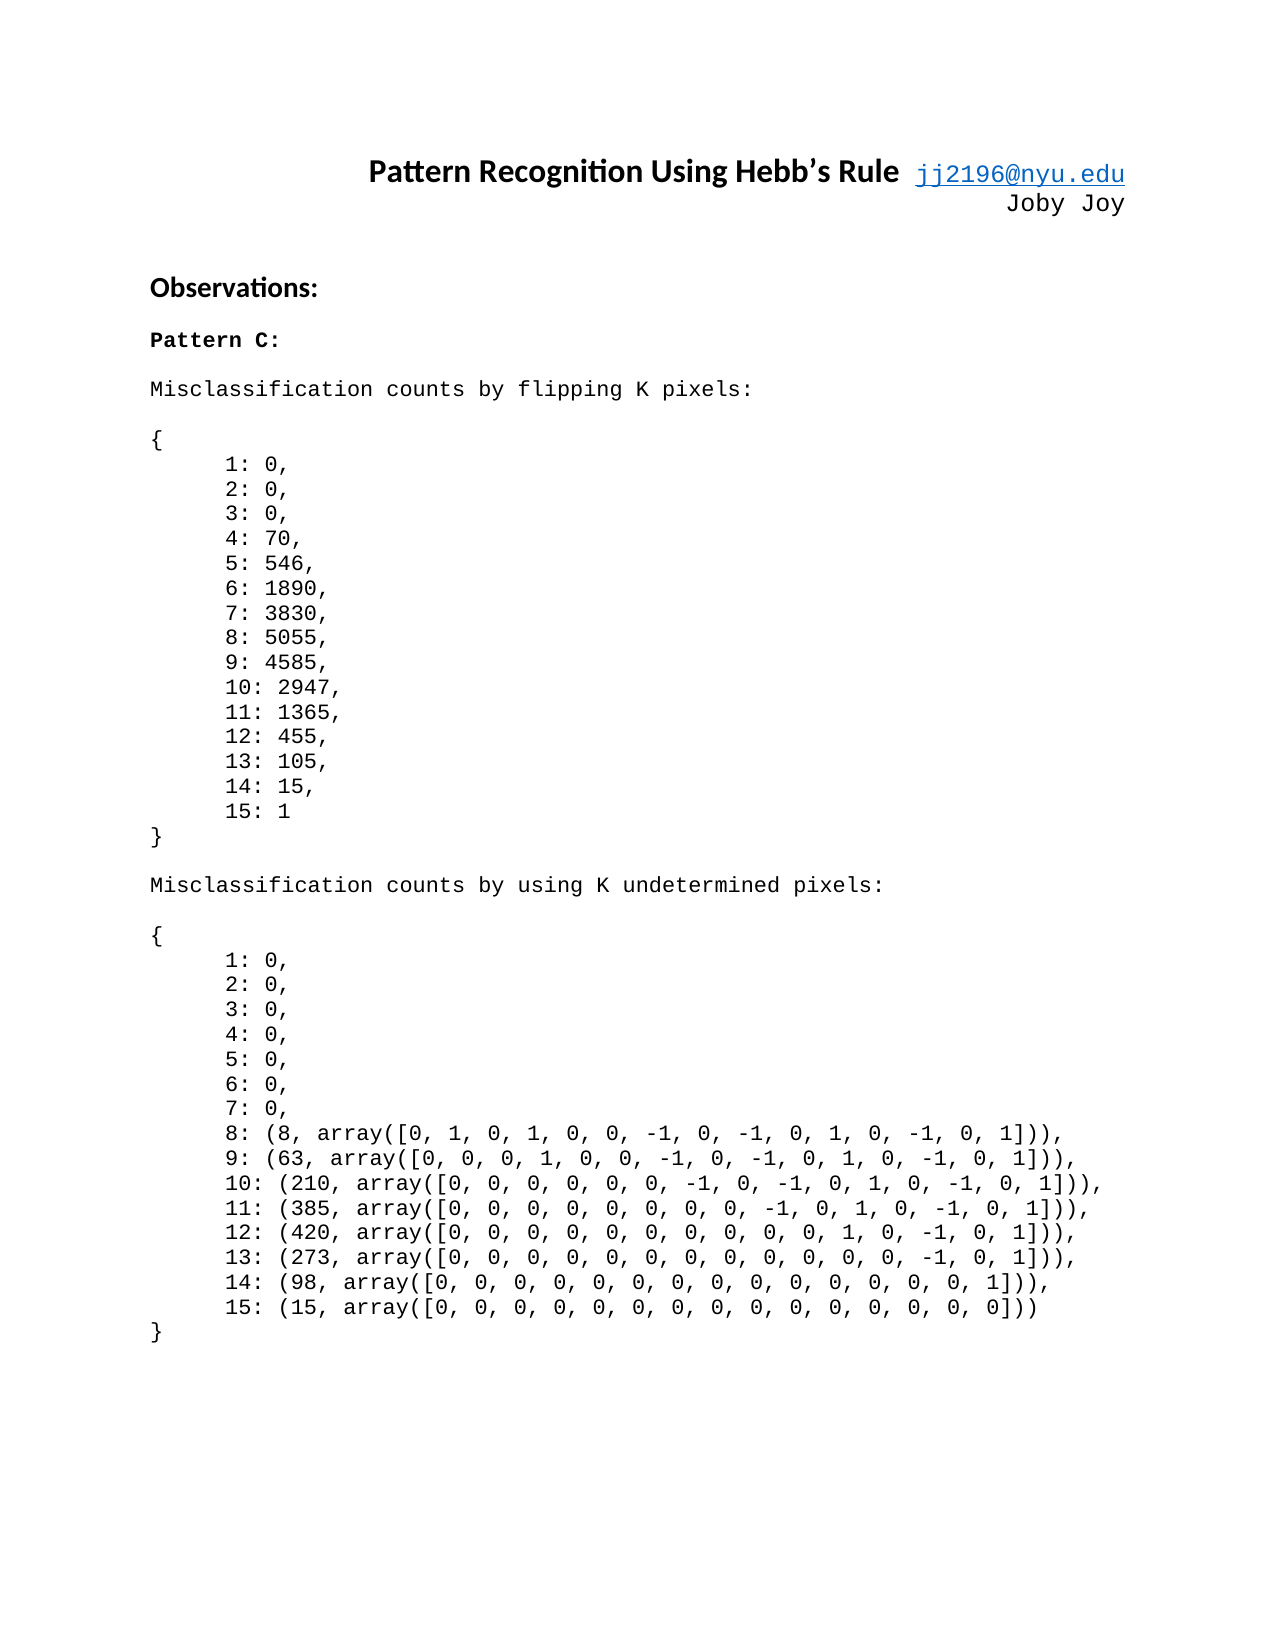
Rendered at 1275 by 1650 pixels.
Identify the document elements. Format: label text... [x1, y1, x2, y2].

text 9: 4585, [150, 651, 1125, 676]
text 4: 70, [150, 527, 1125, 552]
text Pattern Recognition Using Hebb’s Rule jj2196@nyu.edu [150, 150, 1125, 191]
text 10: 2947, [150, 676, 1125, 701]
text Misclassification counts by using K undetermined pixels: [150, 874, 1125, 899]
text 6: 1890, [150, 577, 1125, 602]
text Misclassification counts by flipping K pixels: [150, 379, 1125, 403]
text 1: 0, [150, 453, 1125, 478]
text 12: 455, [150, 726, 1125, 751]
text 11: (385, array([0, 0, 0, 0, 0, 0, 0, 0, -1, 0, 1, 0, -1, 0, 1])), [150, 1197, 1125, 1222]
text 11: 1365, [150, 701, 1125, 726]
text Pattern C: [150, 329, 1125, 354]
text 14: (98, array([0, 0, 0, 0, 0, 0, 0, 0, 0, 0, 0, 0, 0, 0, 1])), [150, 1271, 1125, 1296]
text 15: (15, array([0, 0, 0, 0, 0, 0, 0, 0, 0, 0, 0, 0, 0, 0, 0])) [150, 1296, 1125, 1321]
text 1: 0, [150, 949, 1125, 974]
text 4: 0, [150, 1023, 1125, 1048]
text 8: 5055, [150, 627, 1125, 651]
text 13: 105, [150, 751, 1125, 775]
text 14: 15, [150, 775, 1125, 800]
text { [150, 428, 1125, 453]
text Observations: [150, 269, 1125, 304]
text 7: 0, [150, 1098, 1125, 1122]
text 2: 0, [150, 478, 1125, 503]
text 15: 1 [150, 800, 1125, 825]
text 7: 3830, [150, 602, 1125, 627]
text { [150, 924, 1125, 949]
text 2: 0, [150, 974, 1125, 998]
text Joby Joy [150, 191, 1125, 219]
text } [150, 1321, 1125, 1346]
text 10: (210, array([0, 0, 0, 0, 0, 0, -1, 0, -1, 0, 1, 0, -1, 0, 1])), [150, 1172, 1125, 1197]
text 8: (8, array([0, 1, 0, 1, 0, 0, -1, 0, -1, 0, 1, 0, -1, 0, 1])), [150, 1122, 1125, 1147]
text 13: (273, array([0, 0, 0, 0, 0, 0, 0, 0, 0, 0, 0, 0, -1, 0, 1])), [150, 1246, 1125, 1271]
text 5: 546, [150, 552, 1125, 577]
text 12: (420, array([0, 0, 0, 0, 0, 0, 0, 0, 0, 0, 1, 0, -1, 0, 1])), [150, 1222, 1125, 1246]
text 3: 0, [150, 503, 1125, 527]
text 6: 0, [150, 1073, 1125, 1098]
text } [150, 825, 1125, 850]
text 3: 0, [150, 998, 1125, 1023]
text 5: 0, [150, 1048, 1125, 1073]
text 9: (63, array([0, 0, 0, 1, 0, 0, -1, 0, -1, 0, 1, 0, -1, 0, 1])), [150, 1147, 1125, 1172]
